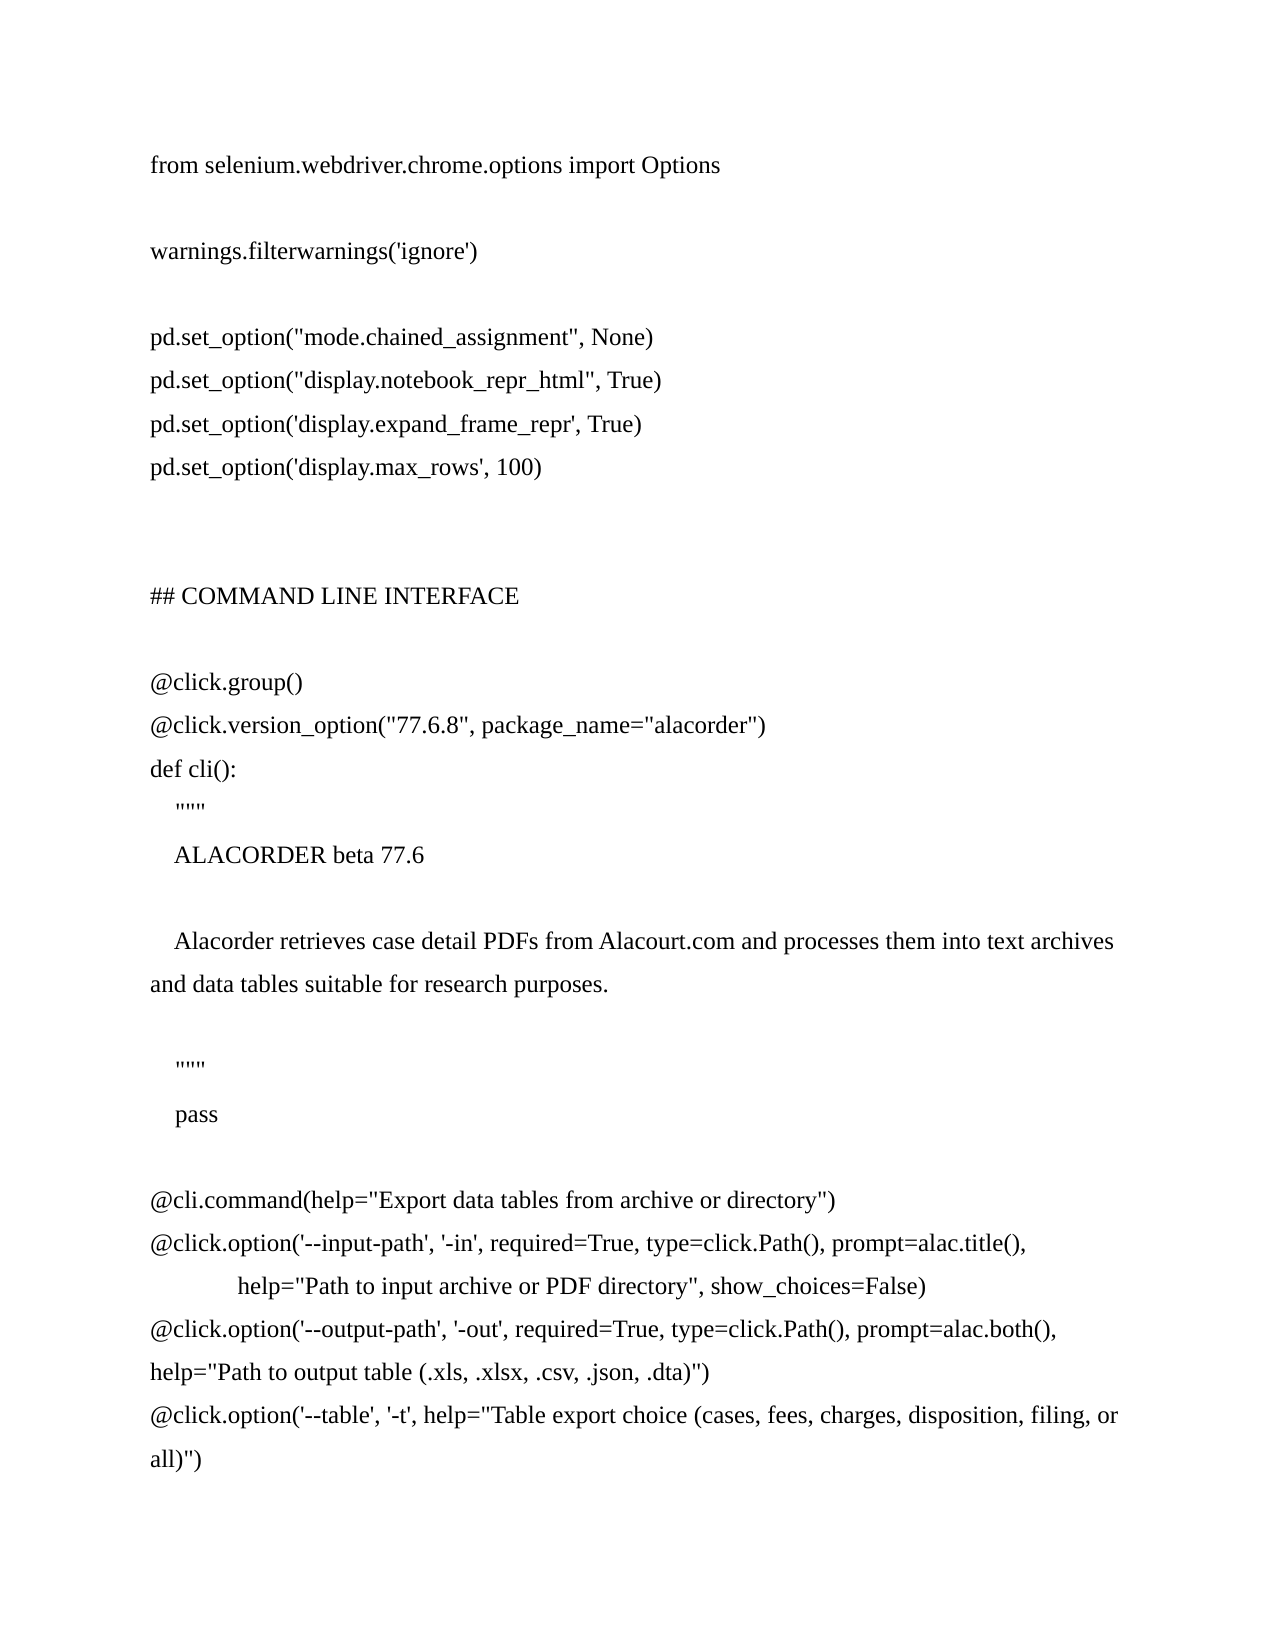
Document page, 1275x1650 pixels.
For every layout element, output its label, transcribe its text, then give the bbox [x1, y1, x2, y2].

text def cli(): [150, 754, 1125, 782]
text """ [150, 1056, 1125, 1084]
text ## COMMAND LINE INTERFACE [150, 581, 1125, 610]
text Alacorder retrieves case detail PDFs from Alacourt.com and processes them into text archives and data tables suitable for research purposes. [150, 926, 1125, 998]
text from selenium.webdriver.chrome.options import Options [150, 150, 1125, 179]
text @click.group() [150, 667, 1125, 696]
text ALACORDER beta 77.6 [150, 840, 1125, 869]
text @click.option('--table', '-t', help="Table export choice (cases, fees, charges, disposition, filing, or all)") [150, 1401, 1125, 1472]
text pd.set_option("mode.chained_assignment", None) [150, 322, 1125, 351]
text @click.option('--output-path', '-out', required=True, type=click.Path(), prompt=alac.both(), help="Path to output table (.xls, .xlsx, .csv, .json, .dta)") [150, 1314, 1125, 1386]
text pd.set_option('display.expand_frame_repr', True) [150, 409, 1125, 437]
text @click.version_option("77.6.8", package_name="alacorder") [150, 711, 1125, 739]
text help="Path to input archive or PDF directory", show_choices=False) [150, 1271, 1125, 1300]
text pd.set_option('display.max_rows', 100) [150, 452, 1125, 481]
text pd.set_option("display.notebook_repr_html", True) [150, 366, 1125, 394]
text pass [150, 1099, 1125, 1127]
text @click.option('--input-path', '-in', required=True, type=click.Path(), prompt=alac.title(), [150, 1228, 1125, 1257]
text @cli.command(help="Export data tables from archive or directory") [150, 1185, 1125, 1214]
text """ [150, 797, 1125, 826]
text warnings.filterwarnings('ignore') [150, 236, 1125, 265]
